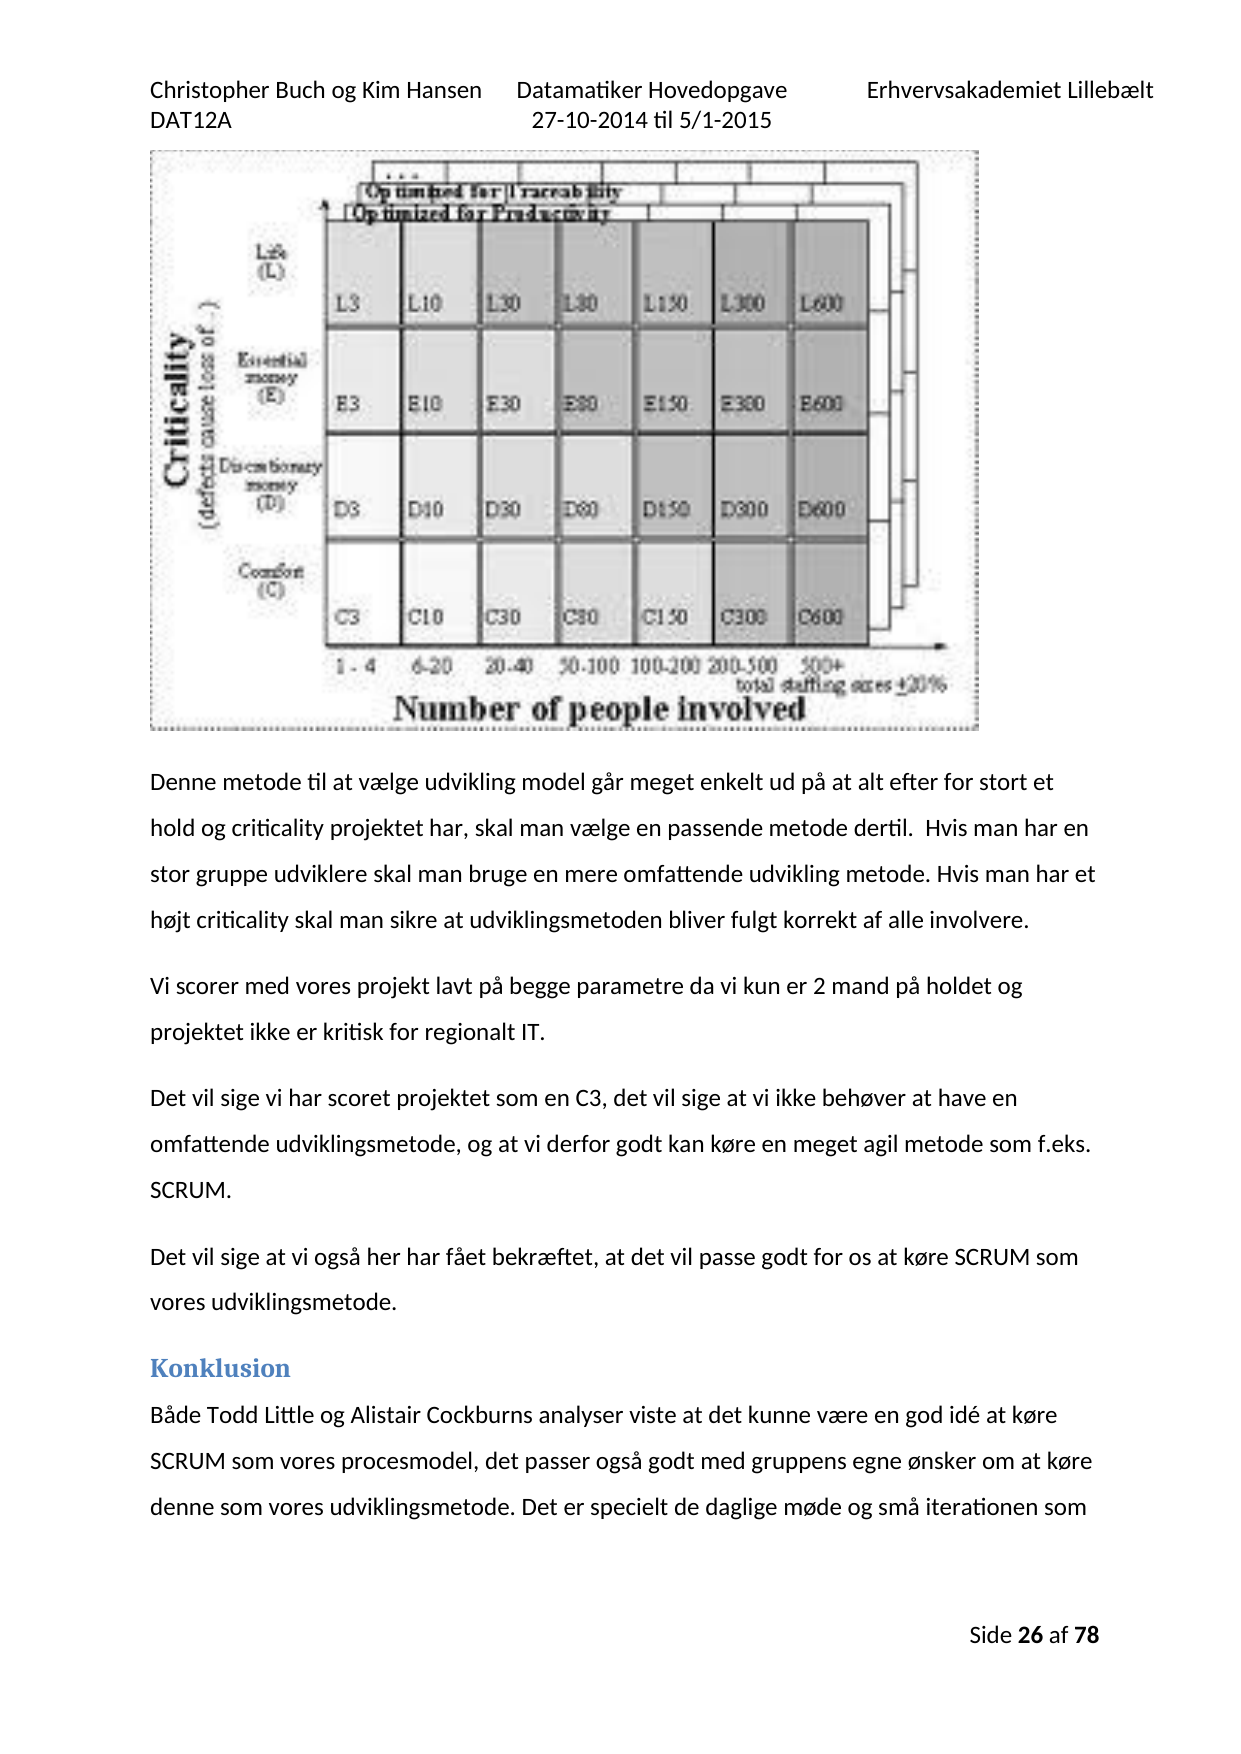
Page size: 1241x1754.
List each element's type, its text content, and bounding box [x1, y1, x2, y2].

text Det vil sige at vi også her har fået bekræftet, at det vil passe godt for os at køre SCRUM som vores udviklingsmetode. [150, 1241, 1099, 1317]
text Denne metode til at vælge udvikling model går meget enkelt ud på at alt efter for stort et hold og criticality projektet har, skal man vælge en passende metode dertil. Hvis man har en stor gruppe udviklere skal man bruge en mere omfattende udvikling metode. Hvis man har et højt criticality skal man sikre at udviklingsmetoden bliver fulgt korrekt af alle involvere. [150, 767, 1099, 934]
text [150, 1399, 1099, 1522]
picture [150, 150, 979, 731]
text Vi scorer med vores projekt lavt på begge parametre da vi kun er 2 mand på holdet og projektet ikke er kritisk for regionalt IT. [150, 970, 1099, 1047]
text Det vil sige vi har scoret projektet som en C3, det vil sige at vi ikke behøver at have en omfattende udviklingsmetode, og at vi derfor godt kan køre en meget agil metode som f.eks. SCRUM. [150, 1083, 1099, 1204]
subtitle Konklusion [150, 1353, 1099, 1384]
